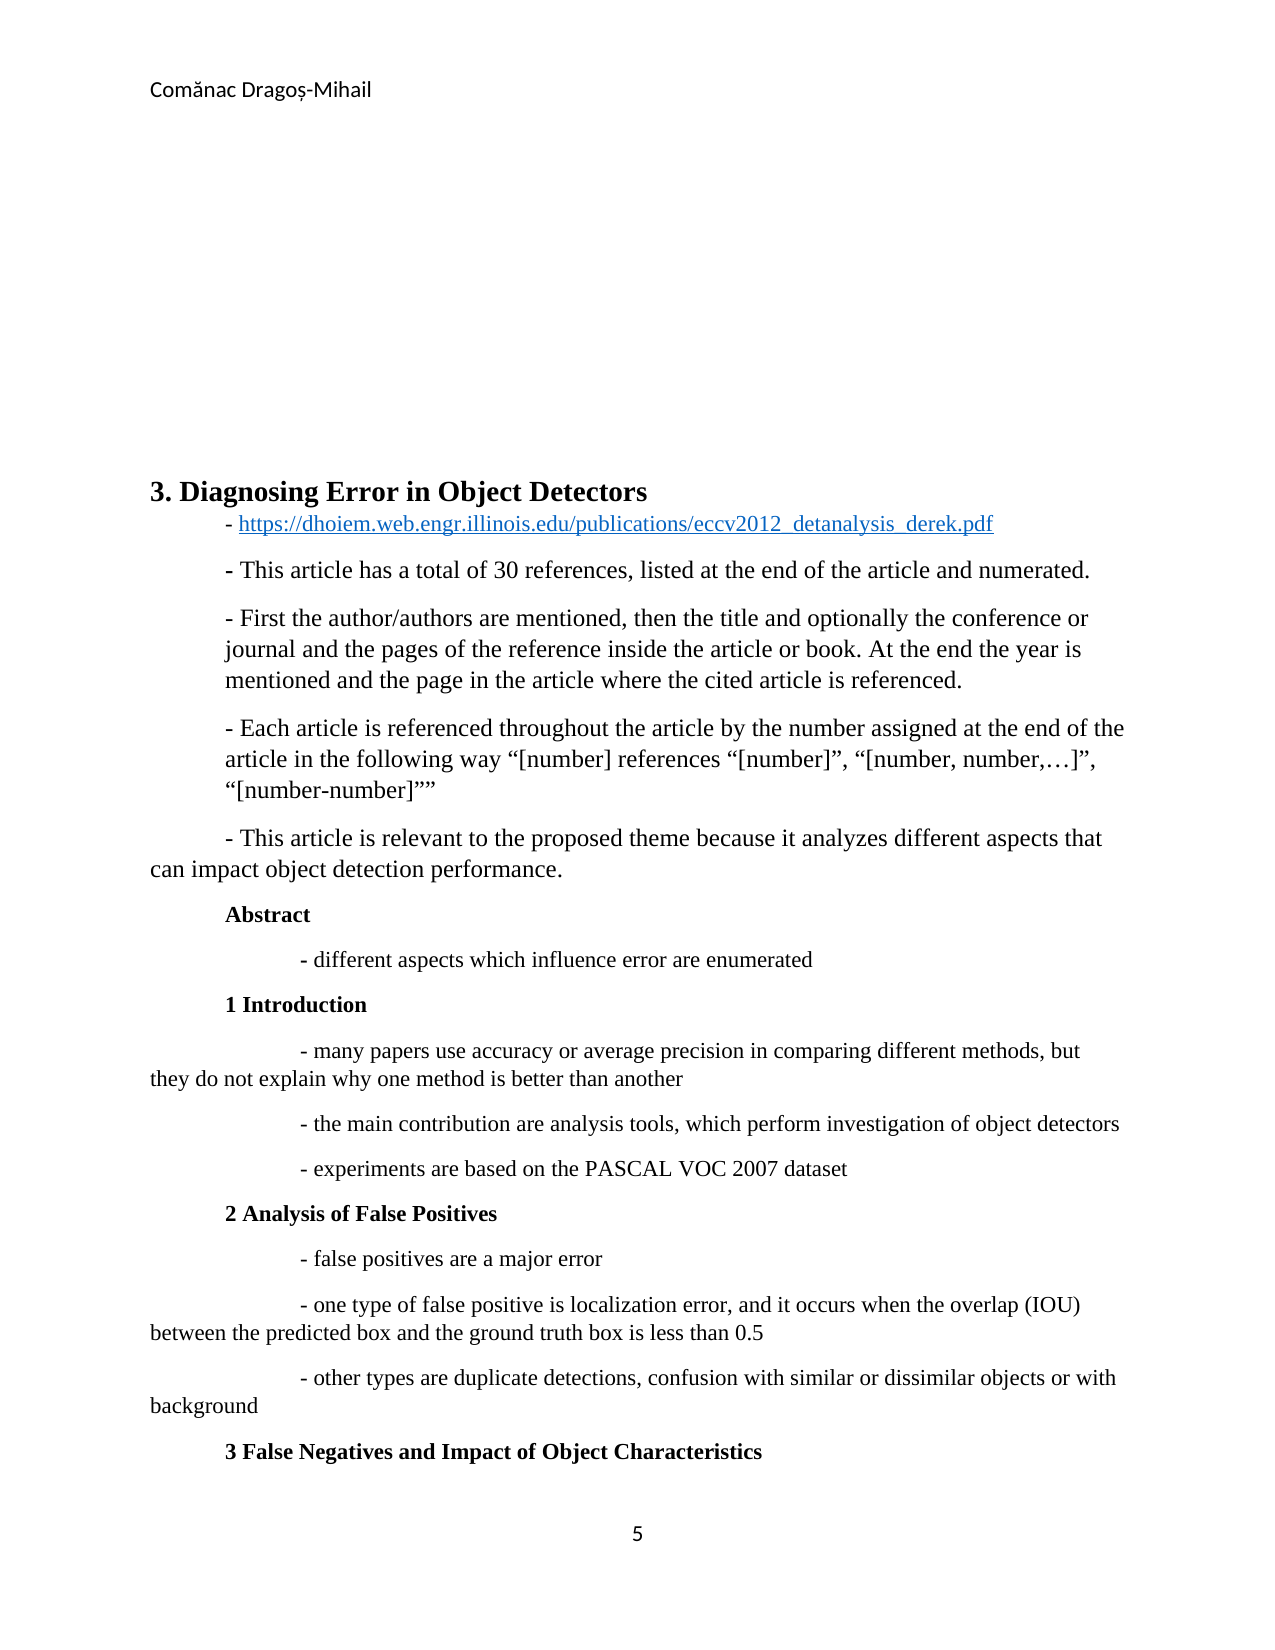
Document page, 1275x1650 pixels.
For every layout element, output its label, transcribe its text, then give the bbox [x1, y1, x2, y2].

text 3 False Negatives and Impact of Object Characteristics [150, 1438, 1125, 1464]
text - This article has a total of 30 references, listed at the end of the article and numerated. [225, 555, 1125, 584]
text 2 Analysis of False Positives [150, 1200, 1125, 1227]
text - many papers use accuracy or average precision in comparing different methods, but they do not explain why one method is better than another [150, 1037, 1125, 1091]
subtitle 3. Diagnosing Error in Object Detectors [150, 474, 1125, 508]
text - Each article is referenced throughout the article by the number assigned at the end of the article in the following way “[number] references “[number]”, “[number, number,…]”, “[number-number]”” [225, 713, 1125, 804]
text - This article is relevant to the proposed theme because it analyzes different aspects that can impact object detection performance. [150, 823, 1125, 882]
text Abstract [150, 901, 1125, 928]
text - other types are duplicate detections, confusion with similar or dissimilar objects or with background [150, 1364, 1125, 1419]
text 1 Introduction [150, 992, 1125, 1018]
text - https://dhoiem.web.engr.illinois.edu/publications/eccv2012_detanalysis_derek.pdf [150, 510, 1125, 537]
text - false positives are a major error [150, 1246, 1125, 1272]
text - experiments are based on the PASCAL VOC 2007 dataset [150, 1155, 1125, 1182]
text - the main contribution are analysis tools, which perform investigation of object detectors [150, 1110, 1125, 1137]
text - different aspects which influence error are enumerated [150, 946, 1125, 973]
text - First the author/authors are mentioned, then the title and optionally the conference or journal and the pages of the reference inside the article or book. At the end the year is mentioned and the page in the article where the cited article is referenced. [225, 603, 1125, 694]
